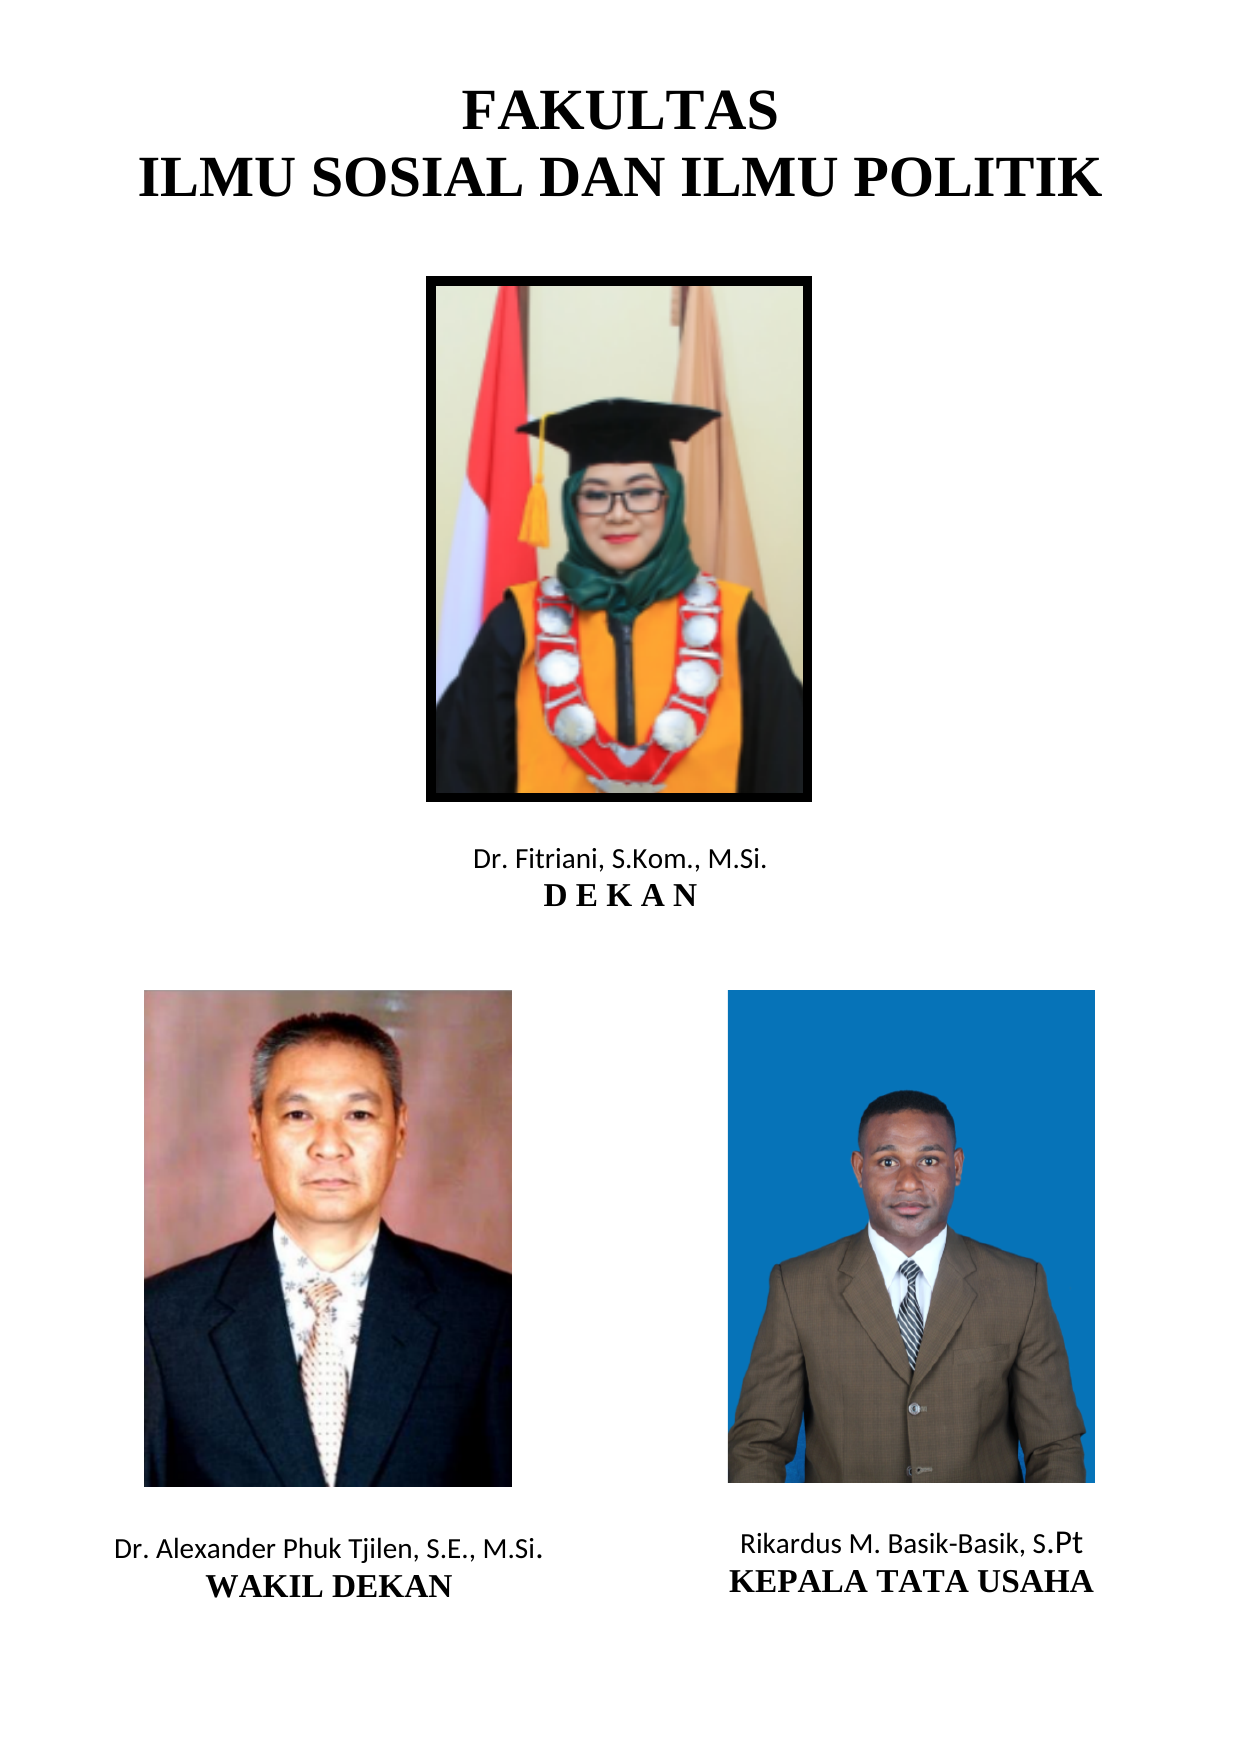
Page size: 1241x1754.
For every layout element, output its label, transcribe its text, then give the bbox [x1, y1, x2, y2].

text Dr. Fitriani, S.Kom., M.Si. [75, 840, 1165, 875]
picture [436, 286, 803, 793]
text WAKIL DEKAN [75, 1566, 583, 1605]
text FAKULTAS [75, 75, 1165, 142]
text KEPALA TATA USAHA [658, 1562, 1165, 1600]
text ILMU SOSIAL DAN ILMU POLITIK [75, 142, 1165, 209]
picture [727, 990, 1095, 1483]
text Rikardus M. Basik-Basik, S.Pt [658, 1521, 1165, 1562]
picture [144, 990, 512, 1487]
text D E K A N [75, 875, 1165, 914]
text Dr. Alexander Phuk Tjilen, S.E., M.Si. [75, 1526, 583, 1566]
